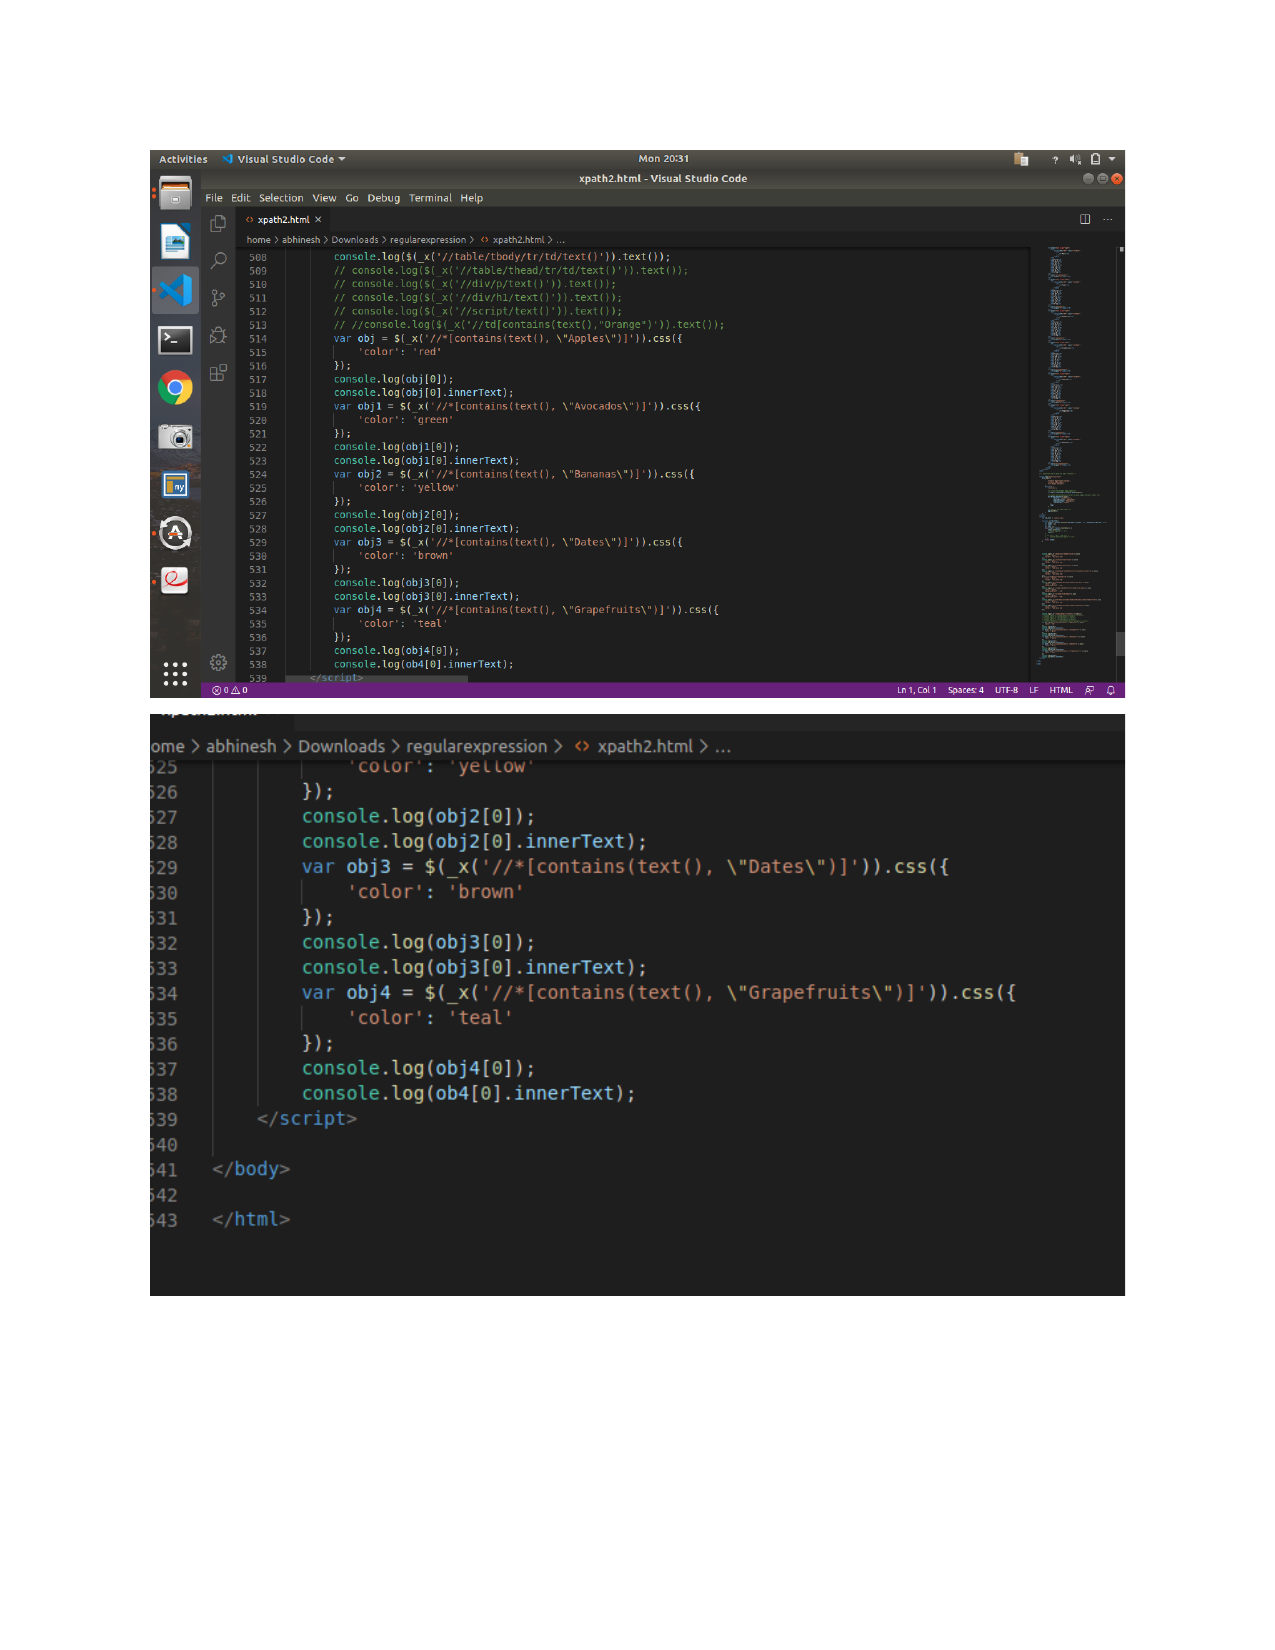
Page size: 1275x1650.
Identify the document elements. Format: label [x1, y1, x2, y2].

picture [150, 150, 1125, 698]
picture [150, 714, 1125, 1296]
